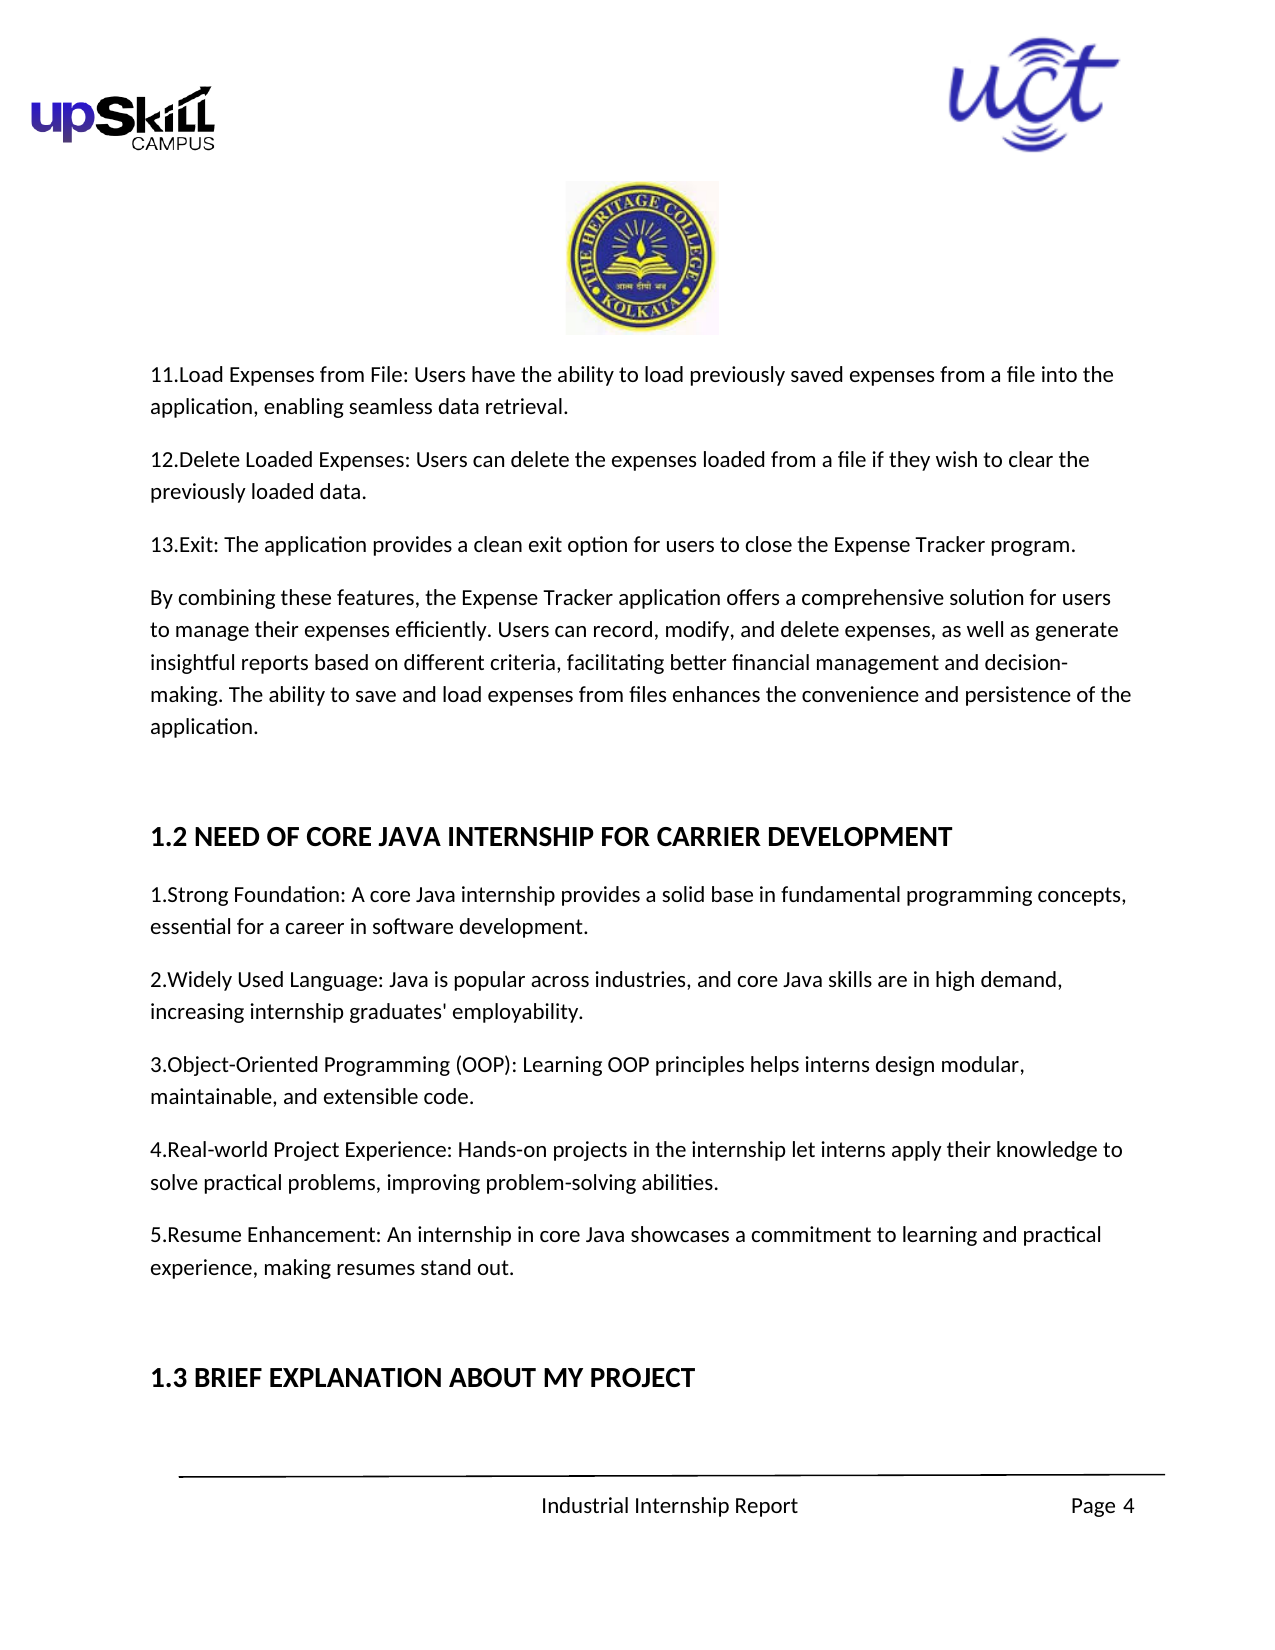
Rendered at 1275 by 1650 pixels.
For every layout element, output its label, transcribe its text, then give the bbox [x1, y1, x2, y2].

text 11.Load Expenses from File: Users have the ability to load previously saved expenses from a file into the application, enabling seamless data retrieval. [150, 360, 1134, 420]
text 5.Resume Enhancement: An internship in core Java showcases a commitment to learning and practical experience, making resumes stand out. [150, 1221, 1134, 1281]
text By combining these features, the Expense Tracker application offers a comprehensive solution for users to manage their expenses efficiently. Users can record, modify, and delete expenses, as well as generate insightful reports based on different criteria, facilitating better financial management and decision-making. The ability to save and load expenses from files enhances the convenience and persistence of the application. [150, 583, 1134, 740]
text 2.Widely Used Language: Java is popular across industries, and core Java skills are in high demand, increasing internship graduates' employability. [150, 965, 1134, 1025]
picture [946, 28, 1125, 154]
picture [0, 73, 246, 154]
text 1.Strong Foundation: A core Java internship provides a solid base in fundamental programming concepts, essential for a career in software development. [150, 880, 1134, 940]
text 12.Delete Loaded Expenses: Users can delete the expenses loaded from a file if they wish to clear the previously loaded data. [150, 445, 1134, 505]
picture [565, 181, 719, 335]
text 4.Real-world Project Experience: Hands-on projects in the internship let interns apply their knowledge to solve practical problems, improving problem-solving abilities. [150, 1135, 1134, 1196]
text 13.Exit: The application provides a clean exit option for users to close the Expense Tracker program. [150, 530, 1134, 558]
text 1.3 BRIEF EXPLANATION ABOUT MY PROJECT [150, 1359, 1134, 1394]
text 3.Object-Oriented Programming (OOP): Learning OOP principles helps interns design modular, maintainable, and extensible code. [150, 1050, 1134, 1110]
text 1.2 NEED OF CORE JAVA INTERNSHIP FOR CARRIER DEVELOPMENT [150, 818, 1134, 854]
